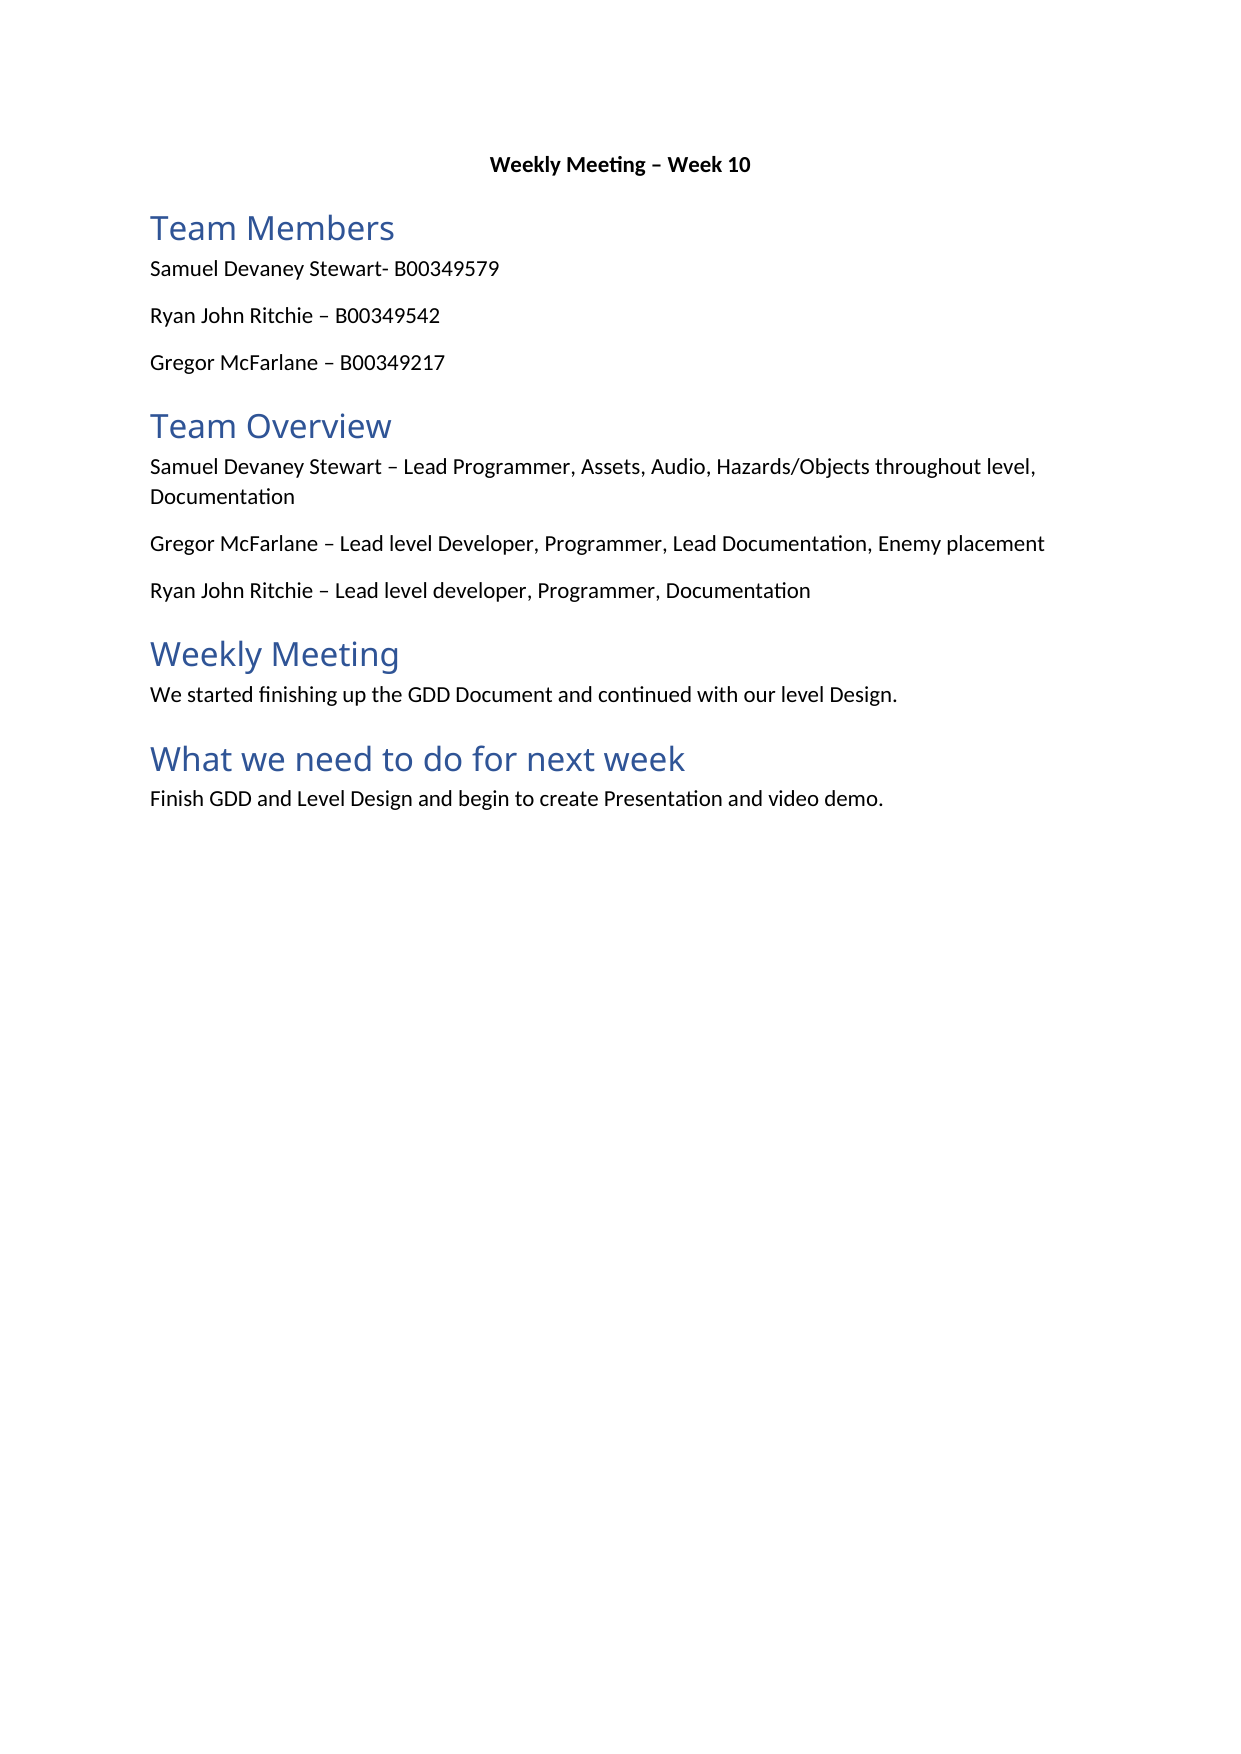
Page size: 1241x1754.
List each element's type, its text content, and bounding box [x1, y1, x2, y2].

text Weekly Meeting – Week 10 [150, 150, 1090, 178]
text Ryan John Ritchie – B00349542 [150, 301, 1090, 329]
text Gregor McFarlane – Lead level Developer, Programmer, Lead Documentation, Enemy placement [150, 529, 1090, 557]
text Finish GDD and Level Design and begin to create Presentation and video demo. [150, 784, 1090, 812]
subtitle Team Overview [150, 403, 1090, 448]
subtitle Team Members [150, 205, 1090, 251]
subtitle Weekly Meeting [150, 631, 1090, 677]
text We started finishing up the GDD Document and continued with our level Design. [150, 680, 1090, 708]
text Samuel Devaney Stewart- B00349579 [150, 254, 1090, 282]
subtitle What we need to do for next week [150, 735, 1090, 781]
text Samuel Devaney Stewart – Lead Programmer, Assets, Audio, Hazards/Objects throughout level, Documentation [150, 452, 1090, 510]
text Gregor McFarlane – B00349217 [150, 348, 1090, 376]
text Ryan John Ritchie – Lead level developer, Programmer, Documentation [150, 576, 1090, 604]
